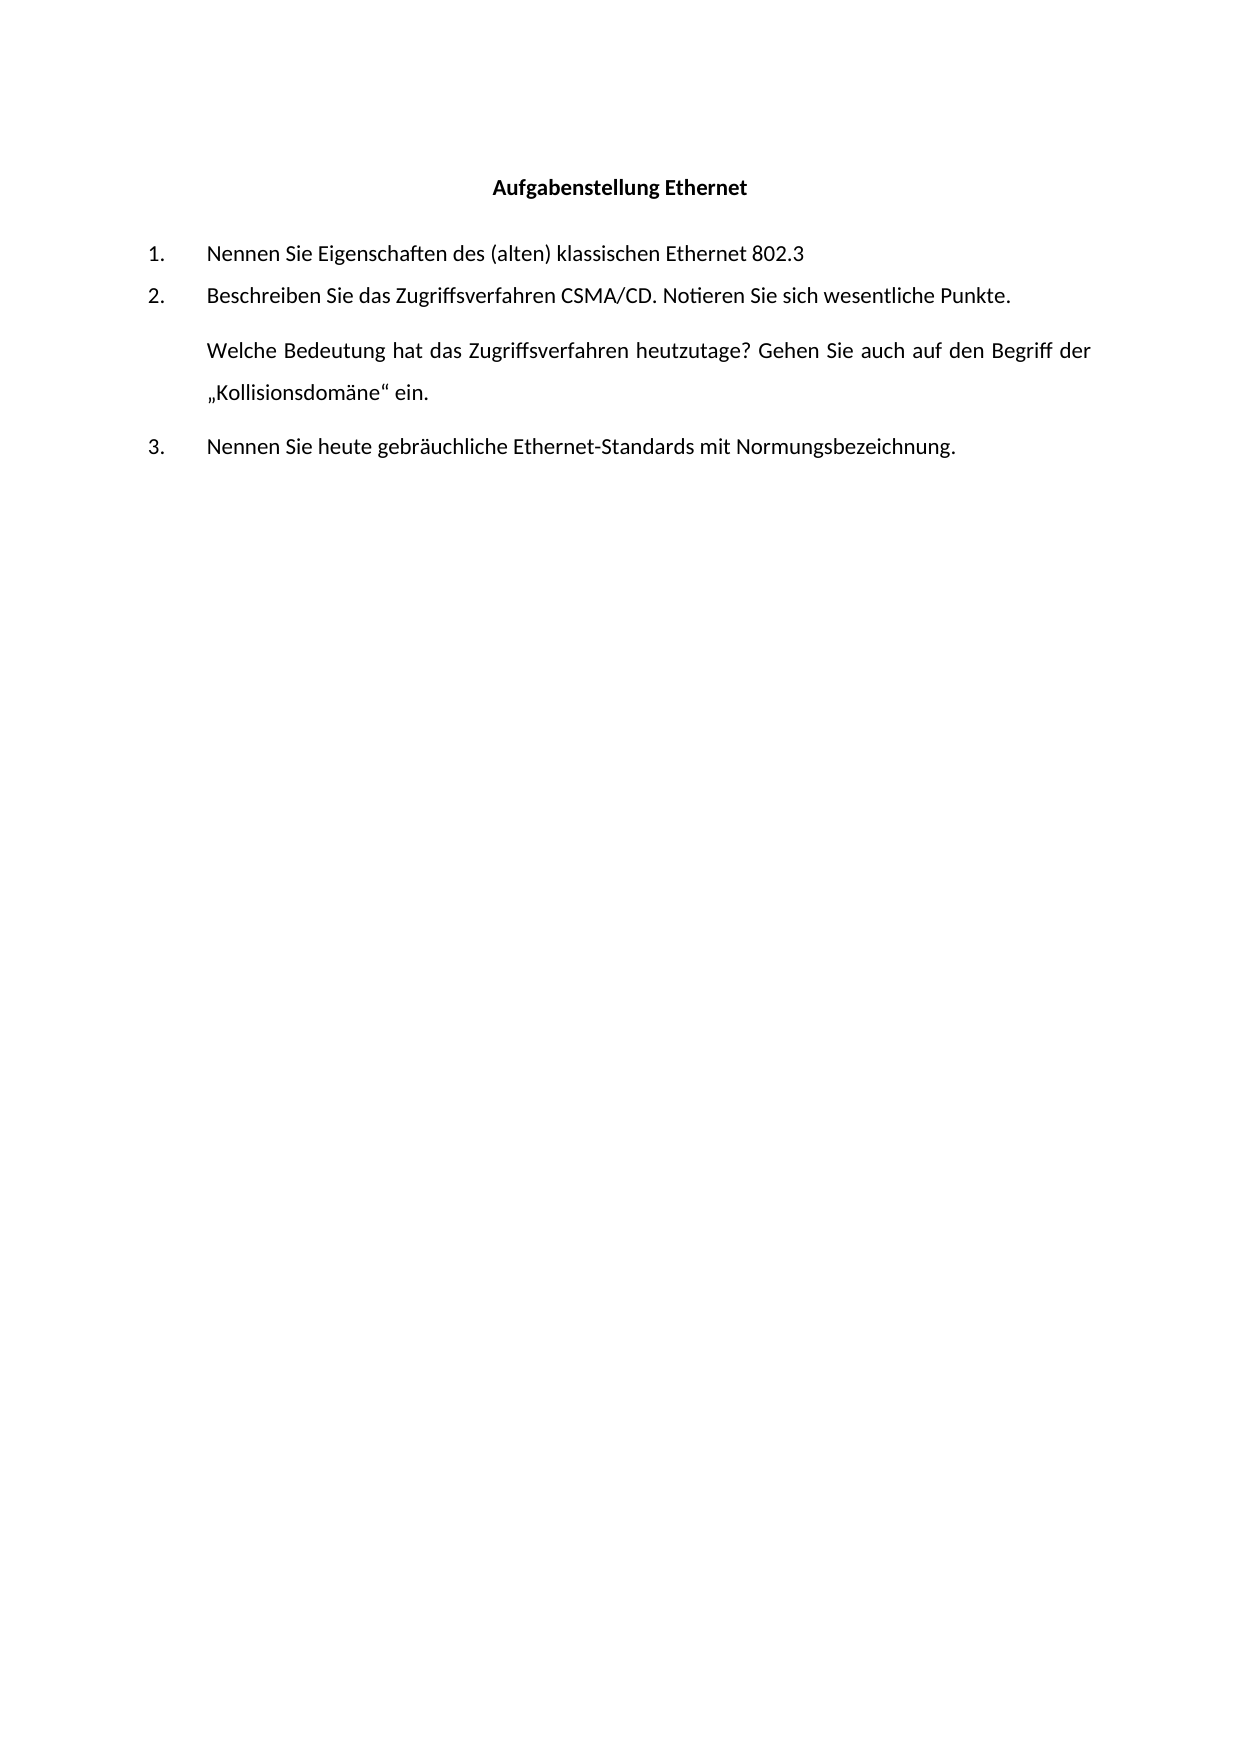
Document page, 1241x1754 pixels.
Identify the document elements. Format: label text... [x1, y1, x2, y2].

list Beschreiben Sie das Zugriffsverfahren CSMA/CD. Notieren Sie sich wesentliche Punkte. [148, 282, 1093, 309]
text Welche Bedeutung hat das Zugriffsverfahren heutzutage? Gehen Sie auch auf den Begriff der „Kollisionsdomäne“ ein. [207, 336, 1093, 406]
list Nennen Sie Eigenschaften des (alten) klassischen Ethernet 802.3 [148, 239, 1093, 268]
text Aufgabenstellung Ethernet [148, 173, 1093, 201]
list Nennen Sie heute gebräuchliche Ethernet-Standards mit Normungsbezeichnung. [148, 432, 1093, 461]
